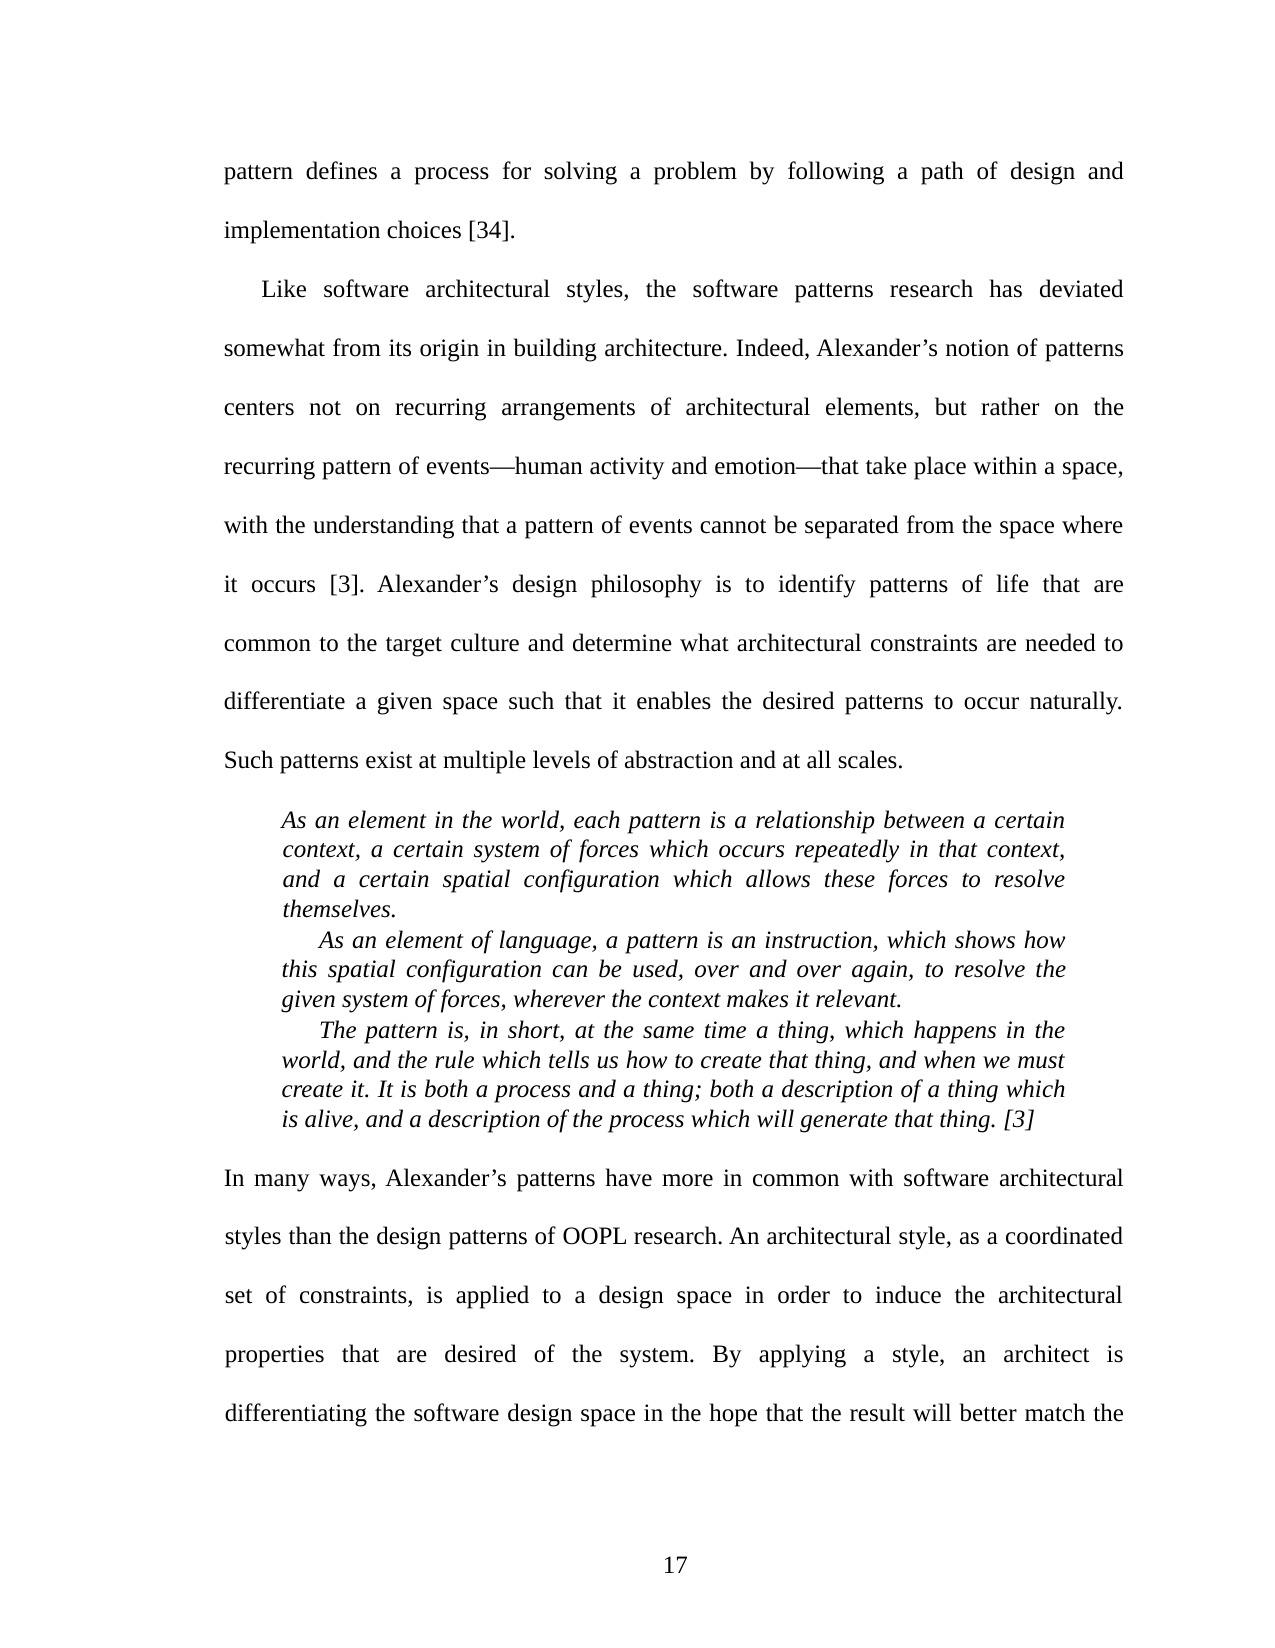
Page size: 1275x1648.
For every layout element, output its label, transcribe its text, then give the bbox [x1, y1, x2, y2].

text The pattern is, in short, at the same time a thing, which happens in the world, and the rule which tells us how to create that thing, and when we must create it. It is both a process and a thing; both a description of a thing which is alive, and a description of the process which will generate that thing. [3] [281, 1015, 1069, 1133]
text Like software architectural styles, the software patterns research has deviated somewhat from its origin in building architecture. Indeed, Alexander’s notion of patterns centers not on recurring arrangements of architectural elements, but rather on the recurring pattern of events—human activity and emotion—that take place within a space, with the understanding that a pattern of events cannot be separated from the space where it occurs [3]. Alexander’s design philosophy is to identify patterns of life that are common to the target culture and determine what architectural constraints are needed to differentiate a given space such that it enables the desired patterns to occur naturally. Such patterns exist at multiple levels of abstraction and at all scales. [223, 274, 1125, 774]
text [223, 1163, 1125, 1427]
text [223, 156, 1125, 244]
text As an element of language, a pattern is an instruction, which shows how this spatial configuration can be used, over and over again, to resolve the given system of forces, wherever the context makes it relevant. [281, 925, 1069, 1013]
text As an element in the world, each pattern is a relationship between a certain context, a certain system of forces which occurs repeatedly in that context, and a certain spatial configuration which allows these forces to resolve themselves. [281, 805, 1069, 923]
